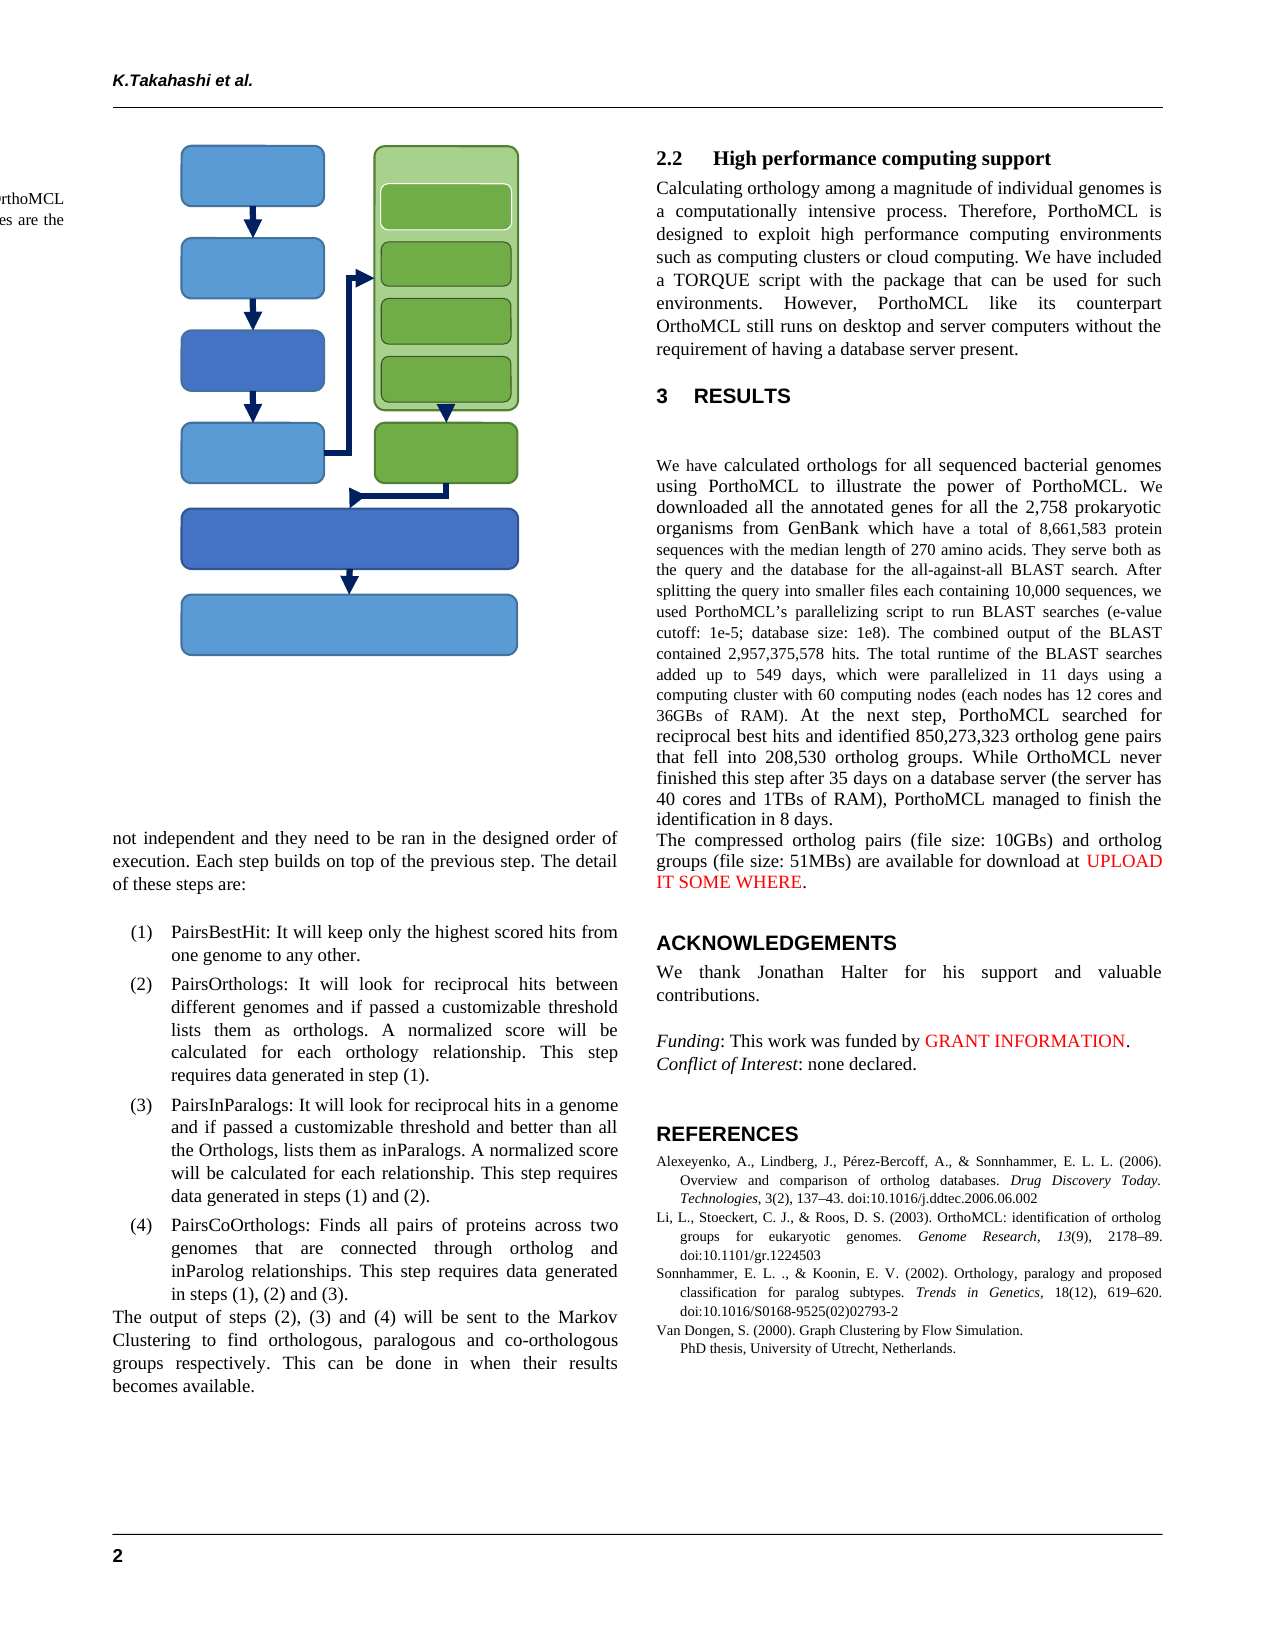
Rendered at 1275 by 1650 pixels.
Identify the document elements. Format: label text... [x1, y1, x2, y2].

text Sonnhammer, E. L. ., & Koonin, E. V. (2002). Orthology, paralogy and proposed classification for paralog subtypes. Trends in Genetics, 18(12), 619–620. doi:10.1016/S0168-9525(02)02793-2 [656, 1264, 1162, 1320]
text Calculating orthology among a magnitude of individual genomes is a computationally intensive process. Therefore, PorthoMCL is designed to exploit high performance computing environments such as computing clusters or cloud computing. We have included a TORQUE script with the package that can be used for such environments. However, PorthoMCL like its counterpart OrthoMCL still runs on desktop and server computers without the requirement of having a database server present. [656, 176, 1162, 359]
text Li, L., Stoeckert, C. J., & Roos, D. S. (2003). OrthoMCL: identification of ortholog groups for eukaryotic genomes. Genome Research, 13(9), 2178–89. doi:10.1101/gr.1224503 [656, 1208, 1162, 1264]
text The output of steps (2), (3) and (4) will be sent to the Markov Clustering to find orthologous, paralogous and co-orthologous groups respectively. This can be done in when their results becomes available. [112, 1305, 619, 1397]
text Van Dongen, S. (2000). Graph Clustering by Flow Simulation. [656, 1320, 1162, 1339]
list PairsOrthologs: It will look for reciprocal hits between different genomes and if passed a customizable threshold lists them as orthologs. A normalized score will be calculated for each orthology relationship. This step requires data generated in step (1). [130, 972, 619, 1086]
subtitle High performance computing support [656, 146, 1162, 171]
text Alexeyenko, A., Lindberg, J., Pérez-Bercoff, A., & Sonnhammer, E. L. L. (2006). Overview and comparison of ortholog databases. Drug Discovery Today. Technologies, 3(2), 137–43. doi:10.1016/j.ddtec.2006.06.002 [656, 1151, 1162, 1208]
subtitle RESULTS [656, 383, 1162, 408]
text We thank Jonathan Halter for his support and valuable contributions. [656, 960, 1162, 1006]
list PairsBestHit: It will keep only the highest scored hits from one genome to any other. [131, 920, 619, 966]
text PhD thesis, University of Utrecht, Netherlands. [680, 1339, 1162, 1358]
list PairsInParalogs: It will look for reciprocal hits in a genome and if passed a customizable threshold and better than all the Orthologs, lists them as inParalogs. A normalized score will be calculated for each relationship. This step requires data generated in steps (1) and (2). [130, 1093, 619, 1207]
text acknowledgements [656, 930, 1162, 955]
text The compressed ortholog pairs (file size: 10GBs) and ortholog groups (file size: 51MBs) are available for download at UPLOAD IT SOME WHERE. [656, 830, 1162, 892]
text References [656, 1121, 1162, 1146]
text Funding: This work was funded by GRANT INFORMATION. [656, 1029, 1162, 1052]
list PairsCoOrthologs: Finds all pairs of proteins across two genomes that are connected through ortholog and inParolog relationships. This step requires data generated in steps (1), (2) and (3). [130, 1213, 619, 1305]
text Conflict of Interest: none declared. [656, 1052, 1162, 1075]
text We have calculated orthologs for all sequenced bacterial genomes using PorthoMCL to illustrate the power of PorthoMCL. We downloaded all the annotated genes for all the 2,758 prokaryotic organisms from GenBank which have a total of 8,661,583 protein sequences with the median length of 270 amino acids. They serve both as the query and the database for the all-against-all BLAST search. After splitting the query into smaller files each containing 10,000 sequences, we used PorthoMCL’s parallelizing script to run BLAST searches (e-value cutoff: 1e-5; database size: 1e8). The combined output of the BLAST contained 2,957,375,578 hits. The total runtime of the BLAST searches added up to 549 days, which were parallelized in 11 days using a computing cluster with 60 computing nodes (each nodes has 12 cores and 36GBs of RAM). At the next step, PorthoMCL searched for reciprocal best hits and identified 850,273,323 ortholog gene pairs that fell into 208,530 ortholog groups. While OrthoMCL never finished this step after 35 days on a database server (the server has 40 cores and 1TBs of RAM), PorthoMCL managed to finish the identification in 8 days. [656, 455, 1162, 830]
